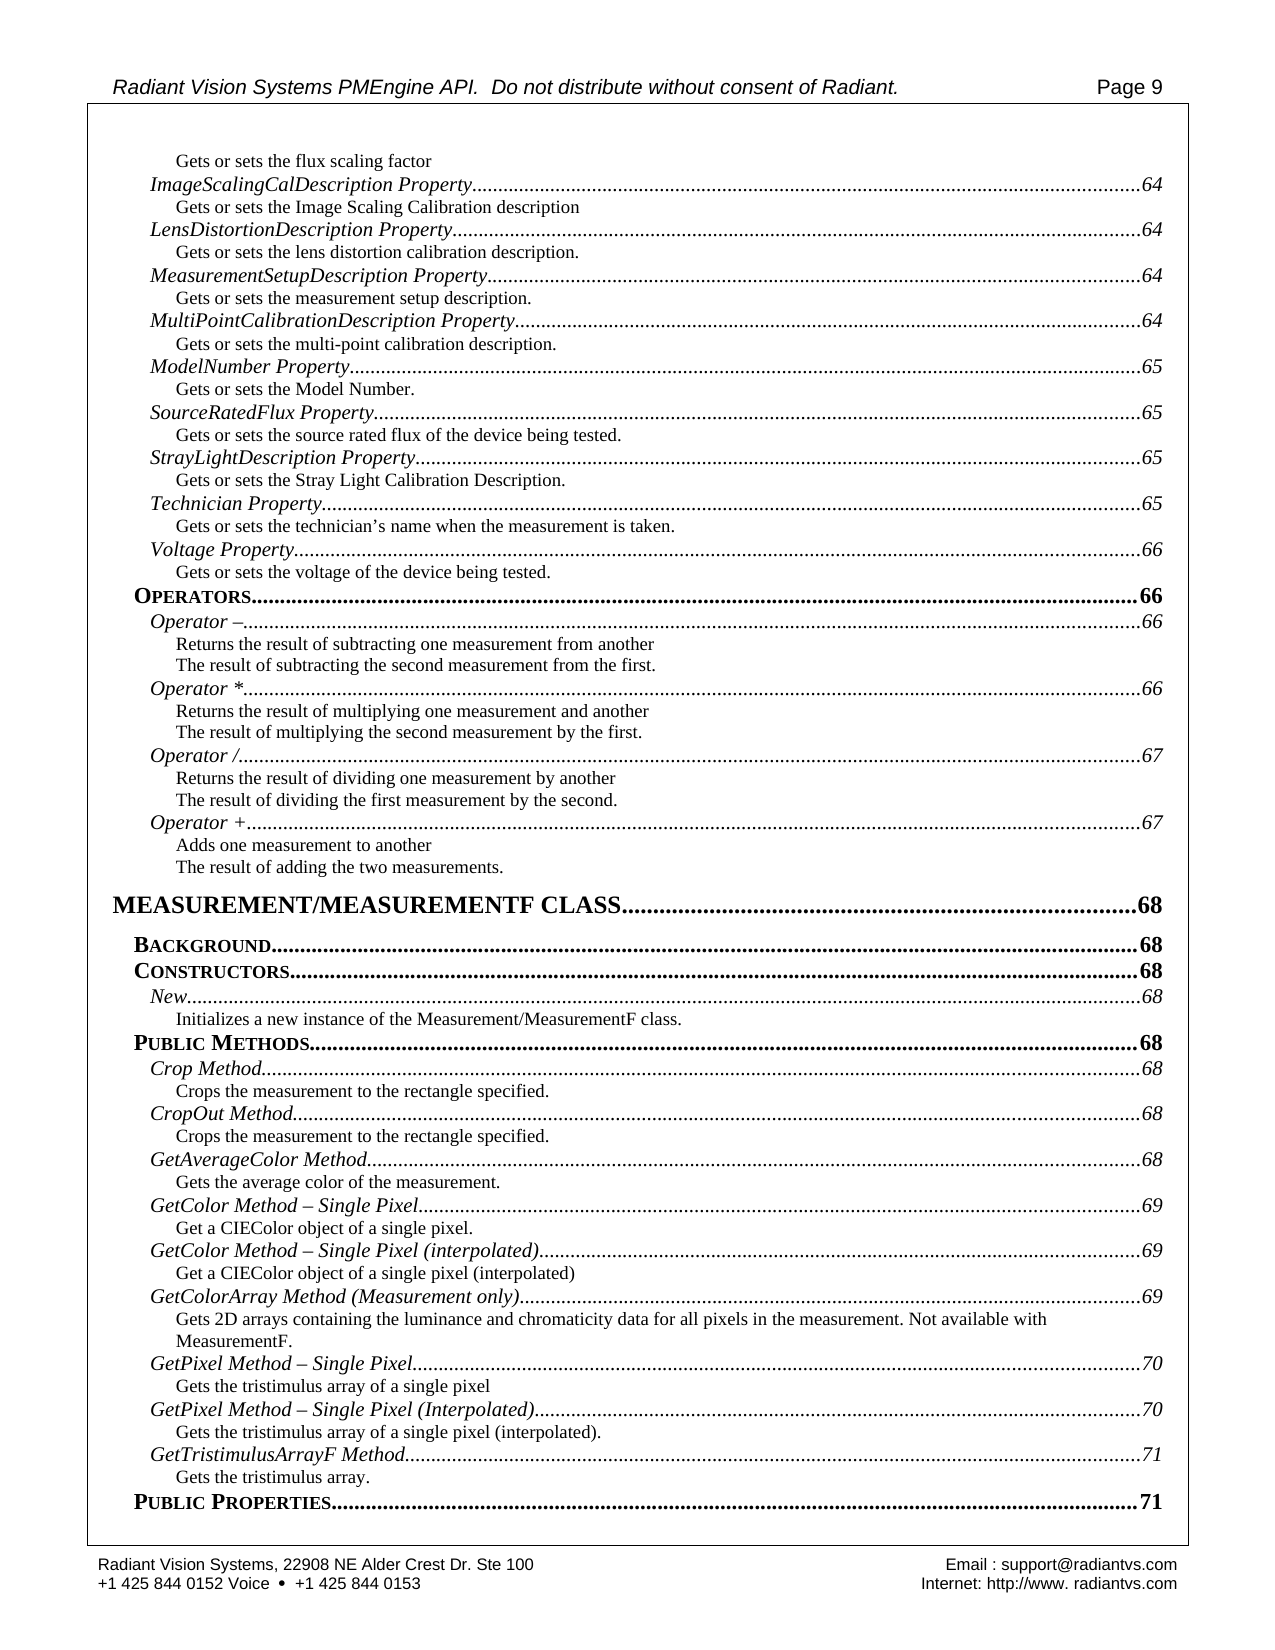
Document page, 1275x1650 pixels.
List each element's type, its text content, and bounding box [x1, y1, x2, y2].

text Constructors 68 [133, 957, 1162, 984]
text GetColor Method – Single Pixel 69 [150, 1193, 1162, 1217]
text Operator / 67 [150, 743, 1162, 767]
text Get a CIEColor object of a single pixel. [176, 1217, 1162, 1238]
text Measurement/MeasurementF Class 68 [112, 890, 1162, 918]
text Gets the tristimulus array of a single pixel [176, 1375, 1162, 1397]
text GetColor Method – Single Pixel (interpolated) 69 [150, 1238, 1162, 1262]
text Get a CIEColor object of a single pixel (interpolated) [176, 1262, 1162, 1284]
text GetColorArray Method (Measurement only) 69 [150, 1284, 1162, 1308]
text Gets the tristimulus array. [176, 1466, 1162, 1488]
text Operators 66 [133, 582, 1162, 608]
text Gets or sets the voltage of the device being tested. [176, 561, 1162, 582]
text Gets or sets the multi-point calibration description. [176, 332, 1162, 354]
text The result of subtracting the second measurement from the first. [176, 654, 1162, 676]
text Gets the tristimulus array of a single pixel (interpolated). [176, 1421, 1162, 1442]
text Gets or sets the lens distortion calibration description. [176, 241, 1162, 263]
text ModelNumber Property 65 [150, 354, 1162, 378]
text Gets or sets the technician’s name when the measurement is taken. [176, 515, 1162, 537]
text Gets the average color of the measurement. [176, 1171, 1162, 1193]
text Crops the measurement to the rectangle specified. [176, 1080, 1162, 1101]
text Technician Property 65 [150, 491, 1162, 515]
text CropOut Method 68 [150, 1101, 1162, 1125]
text Voltage Property 66 [150, 537, 1162, 561]
text MeasurementSetupDescription Property 64 [150, 263, 1162, 287]
text Gets or sets the flux scaling factor [176, 150, 1162, 172]
text Gets or sets the measurement setup description. [176, 287, 1162, 308]
text LensDistortionDescription Property 64 [150, 217, 1162, 241]
text ImageScalingCalDescription Property 64 [150, 172, 1162, 196]
text Gets or sets the Model Number. [176, 378, 1162, 400]
text GetPixel Method – Single Pixel 70 [150, 1351, 1162, 1375]
text Operator – 66 [150, 608, 1162, 633]
text Returns the result of subtracting one measurement from another [176, 633, 1162, 654]
text Background 68 [133, 931, 1162, 957]
text Returns the result of dividing one measurement by another [176, 767, 1162, 788]
text Returns the result of multiplying one measurement and another [176, 700, 1162, 721]
text StrayLightDescription Property 65 [150, 445, 1162, 469]
text Operator * 66 [150, 676, 1162, 700]
text Gets or sets the source rated flux of the device being tested. [176, 424, 1162, 445]
text SourceRatedFlux Property 65 [150, 400, 1162, 424]
text GetPixel Method – Single Pixel (Interpolated) 70 [150, 1397, 1162, 1421]
text Gets or sets the Stray Light Calibration Description. [176, 469, 1162, 491]
text The result of dividing the first measurement by the second. [176, 788, 1162, 810]
text MultiPointCalibrationDescription Property 64 [150, 308, 1162, 332]
text The result of adding the two measurements. [176, 856, 1162, 877]
text The result of multiplying the second measurement by the first. [176, 721, 1162, 743]
text Public Methods 68 [133, 1029, 1162, 1056]
text Crop Method 68 [150, 1056, 1162, 1080]
text Crops the measurement to the rectangle specified. [176, 1125, 1162, 1147]
text Initializes a new instance of the Measurement/MeasurementF class. [176, 1008, 1162, 1029]
text GetAverageColor Method 68 [150, 1147, 1162, 1171]
text GetTristimulusArrayF Method 71 [150, 1442, 1162, 1466]
text Gets or sets the Image Scaling Calibration description [176, 196, 1162, 217]
text Adds one measurement to another [176, 834, 1162, 856]
text Gets 2D arrays containing the luminance and chromaticity data for all pixels in the measurement. Not available with MeasurementF. [176, 1308, 1162, 1351]
text New 68 [150, 984, 1162, 1008]
text Operator + 67 [150, 810, 1162, 834]
text Public Properties 71 [133, 1488, 1162, 1514]
